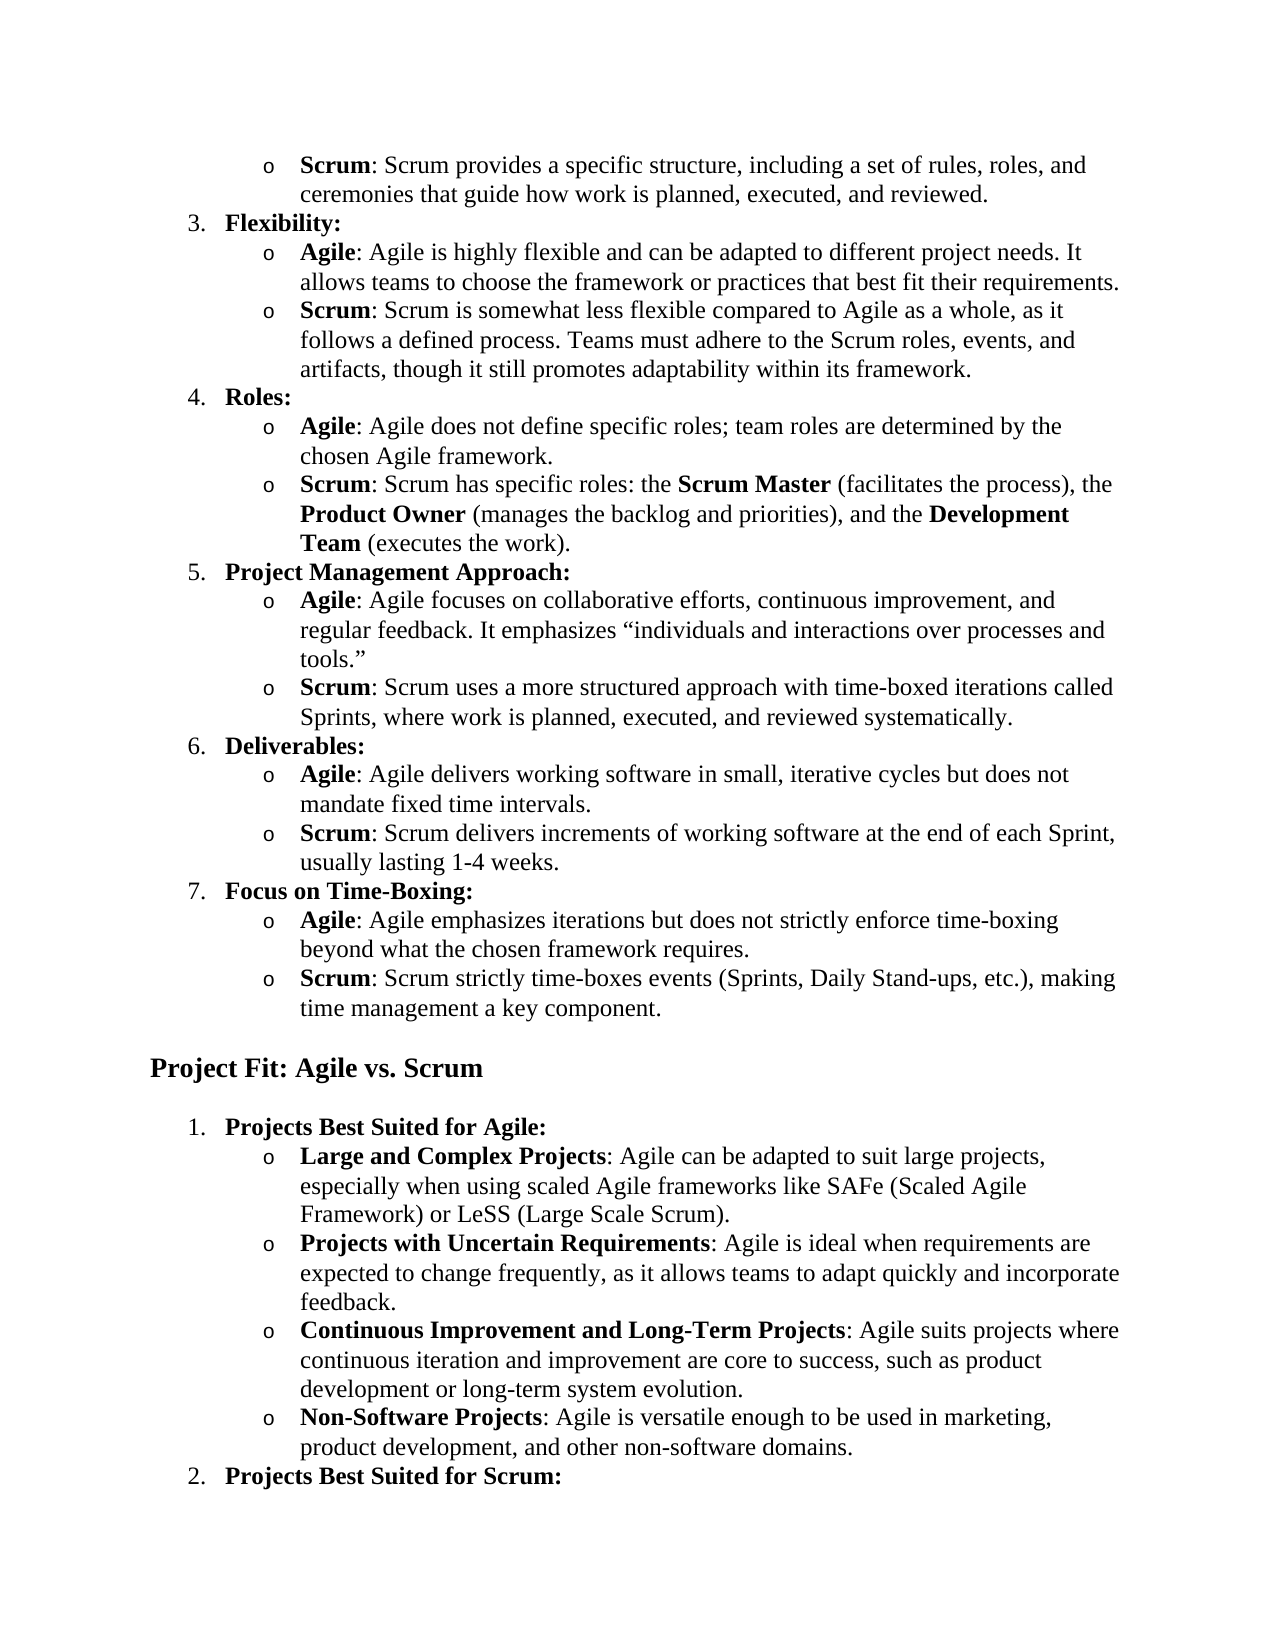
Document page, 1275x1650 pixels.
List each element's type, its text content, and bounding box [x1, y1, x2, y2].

list Scrum: Scrum provides a specific structure, including a set of rules, roles, and ceremonies that guide how work is planned, executed, and reviewed. [262, 150, 1125, 208]
list Flexibility: [187, 208, 1125, 237]
list Deliverables: [187, 731, 1125, 759]
list Non-Software Projects: Agile is versatile enough to be used in marketing, product development, and other non-software domains. [262, 1402, 1125, 1461]
list Continuous Improvement and Long-Term Projects: Agile suits projects where continuous iteration and improvement are core to success, such as product development or long-term system evolution. [262, 1315, 1125, 1402]
list Scrum: Scrum has specific roles: the Scrum Master (facilitates the process), the Product Owner (manages the backlog and priorities), and the Development Team (executes the work). [262, 469, 1125, 557]
list Scrum: Scrum is somewhat less flexible compared to Agile as a whole, as it follows a defined process. Teams must adhere to the Scrum roles, events, and artifacts, though it still promotes adaptability within its framework. [262, 295, 1125, 382]
list Scrum: Scrum uses a more structured approach with time-boxed iterations called Sprints, where work is planned, executed, and reviewed systematically. [262, 672, 1125, 731]
text Project Fit: Agile vs. Scrum [150, 1051, 1125, 1083]
list Agile: Agile delivers working software in small, iterative cycles but does not mandate fixed time intervals. [262, 759, 1125, 818]
list Projects Best Suited for Scrum: [187, 1461, 1125, 1489]
list Project Management Approach: [187, 557, 1125, 585]
list Large and Complex Projects: Agile can be adapted to suit large projects, especially when using scaled Agile frameworks like SAFe (Scaled Agile Framework) or LeSS (Large Scale Scrum). [262, 1141, 1125, 1228]
list Projects Best Suited for Agile: [187, 1112, 1125, 1141]
list Scrum: Scrum strictly time-boxes events (Sprints, Daily Stand-ups, etc.), making time management a key component. [262, 963, 1125, 1022]
list Projects with Uncertain Requirements: Agile is ideal when requirements are expected to change frequently, as it allows teams to adapt quickly and incorporate feedback. [262, 1228, 1125, 1315]
list Focus on Time-Boxing: [187, 876, 1125, 905]
list Agile: Agile emphasizes iterations but does not strictly enforce time-boxing beyond what the chosen framework requires. [262, 905, 1125, 963]
list Agile: Agile focuses on collaborative efforts, continuous improvement, and regular feedback. It emphasizes “individuals and interactions over processes and tools.” [262, 585, 1125, 672]
list Agile: Agile is highly flexible and can be adapted to different project needs. It allows teams to choose the framework or practices that best fit their requirements. [262, 237, 1125, 295]
list Roles: [187, 382, 1125, 411]
list Agile: Agile does not define specific roles; team roles are determined by the chosen Agile framework. [262, 411, 1125, 469]
list Scrum: Scrum delivers increments of working software at the end of each Sprint, usually lasting 1-4 weeks. [262, 818, 1125, 876]
